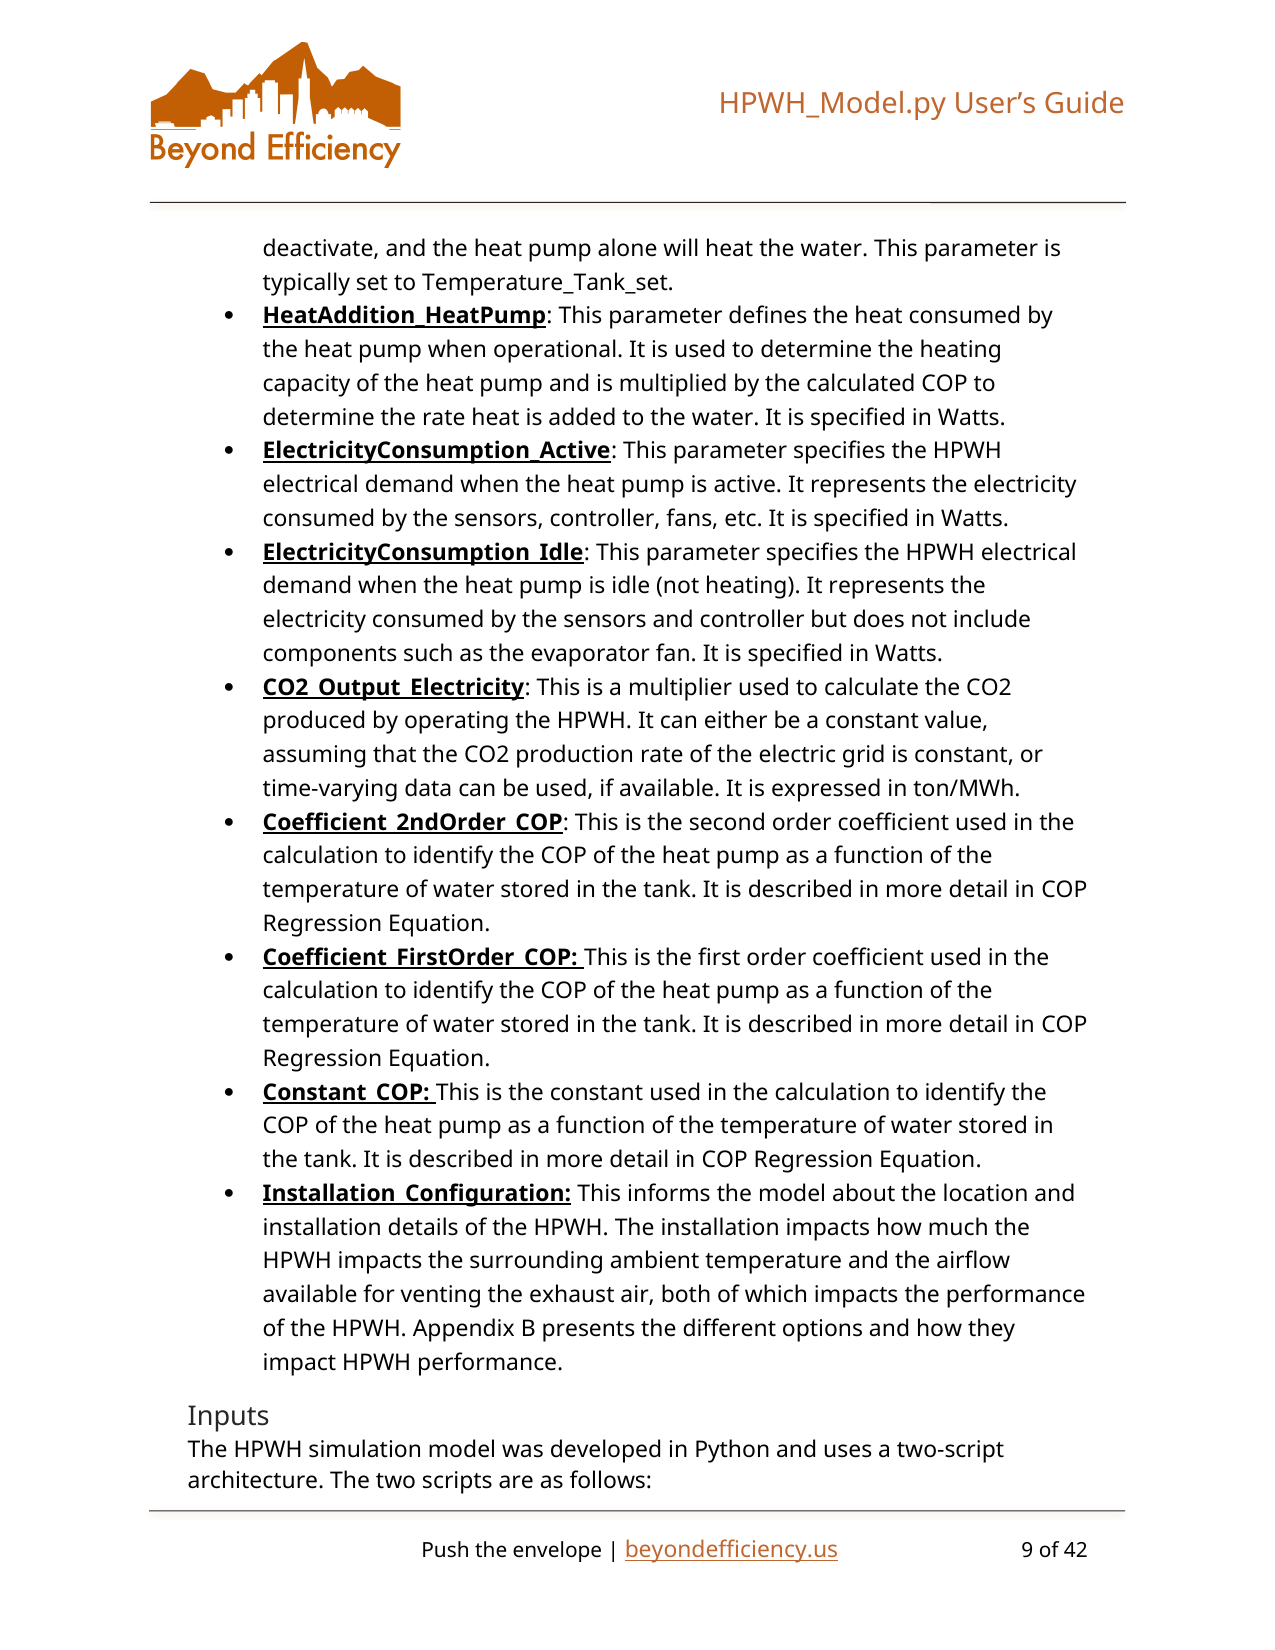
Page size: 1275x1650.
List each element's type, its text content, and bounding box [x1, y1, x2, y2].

list CO2_Output_Electricity: This is a multiplier used to calculate the CO2 produced by operating the HPWH. It can either be a constant value, assuming that the CO2 production rate of the electric grid is constant, or time-varying data can be used, if available. It is expressed in ton/MWh. [225, 671, 1087, 803]
list ElectricityConsumption_Active: This parameter specifies the HPWH electrical demand when the heat pump is active. It represents the electricity consumed by the sensors, controller, fans, etc. It is specified in Watts. [225, 434, 1087, 533]
picture [150, 42, 401, 168]
list ElectricityConsumption_Idle: This parameter specifies the HPWH electrical demand when the heat pump is idle (not heating). It represents the electricity consumed by the sensors and controller but does not include components such as the evaporator fan. It is specified in Watts. [225, 536, 1087, 668]
list Constant_COP: This is the constant used in the calculation to identify the COP of the heat pump as a function of the temperature of water stored in the tank. It is described in more detail in COP regression equation. [225, 1076, 1087, 1174]
list Coefficient_2ndOrder_COP: This is the second order coefficient used in the calculation to identify the COP of the heat pump as a function of the temperature of water stored in the tank. It is described in more detail in COP regression equation. [225, 806, 1087, 938]
list Installation_Configuration: This informs the model about the location and installation details of the HPWH. The installation impacts how much the HPWH impacts the surrounding ambient temperature and the airflow available for venting the exhaust air, both of which impacts the performance of the HPWH. Appendix B presents the different options and how they impact HPWH performance. [225, 1177, 1087, 1377]
list Coefficient_FirstOrder_COP: This is the first order coefficient used in the calculation to identify the COP of the heat pump as a function of the temperature of water stored in the tank. It is described in more detail in COP regression equation. [225, 941, 1087, 1073]
subtitle Inputs [187, 1396, 1087, 1433]
text The HPWH simulation model was developed in Python and uses a two-script architecture. The two scripts are as follows: [187, 1433, 1087, 1495]
list HeatAddition_HeatPump: This parameter defines the heat consumed by the heat pump when operational. It is used to determine the heating capacity of the heat pump and is multiplied by the calculated COP to determine the rate heat is added to the water. It is specified in Watts. [225, 299, 1087, 432]
